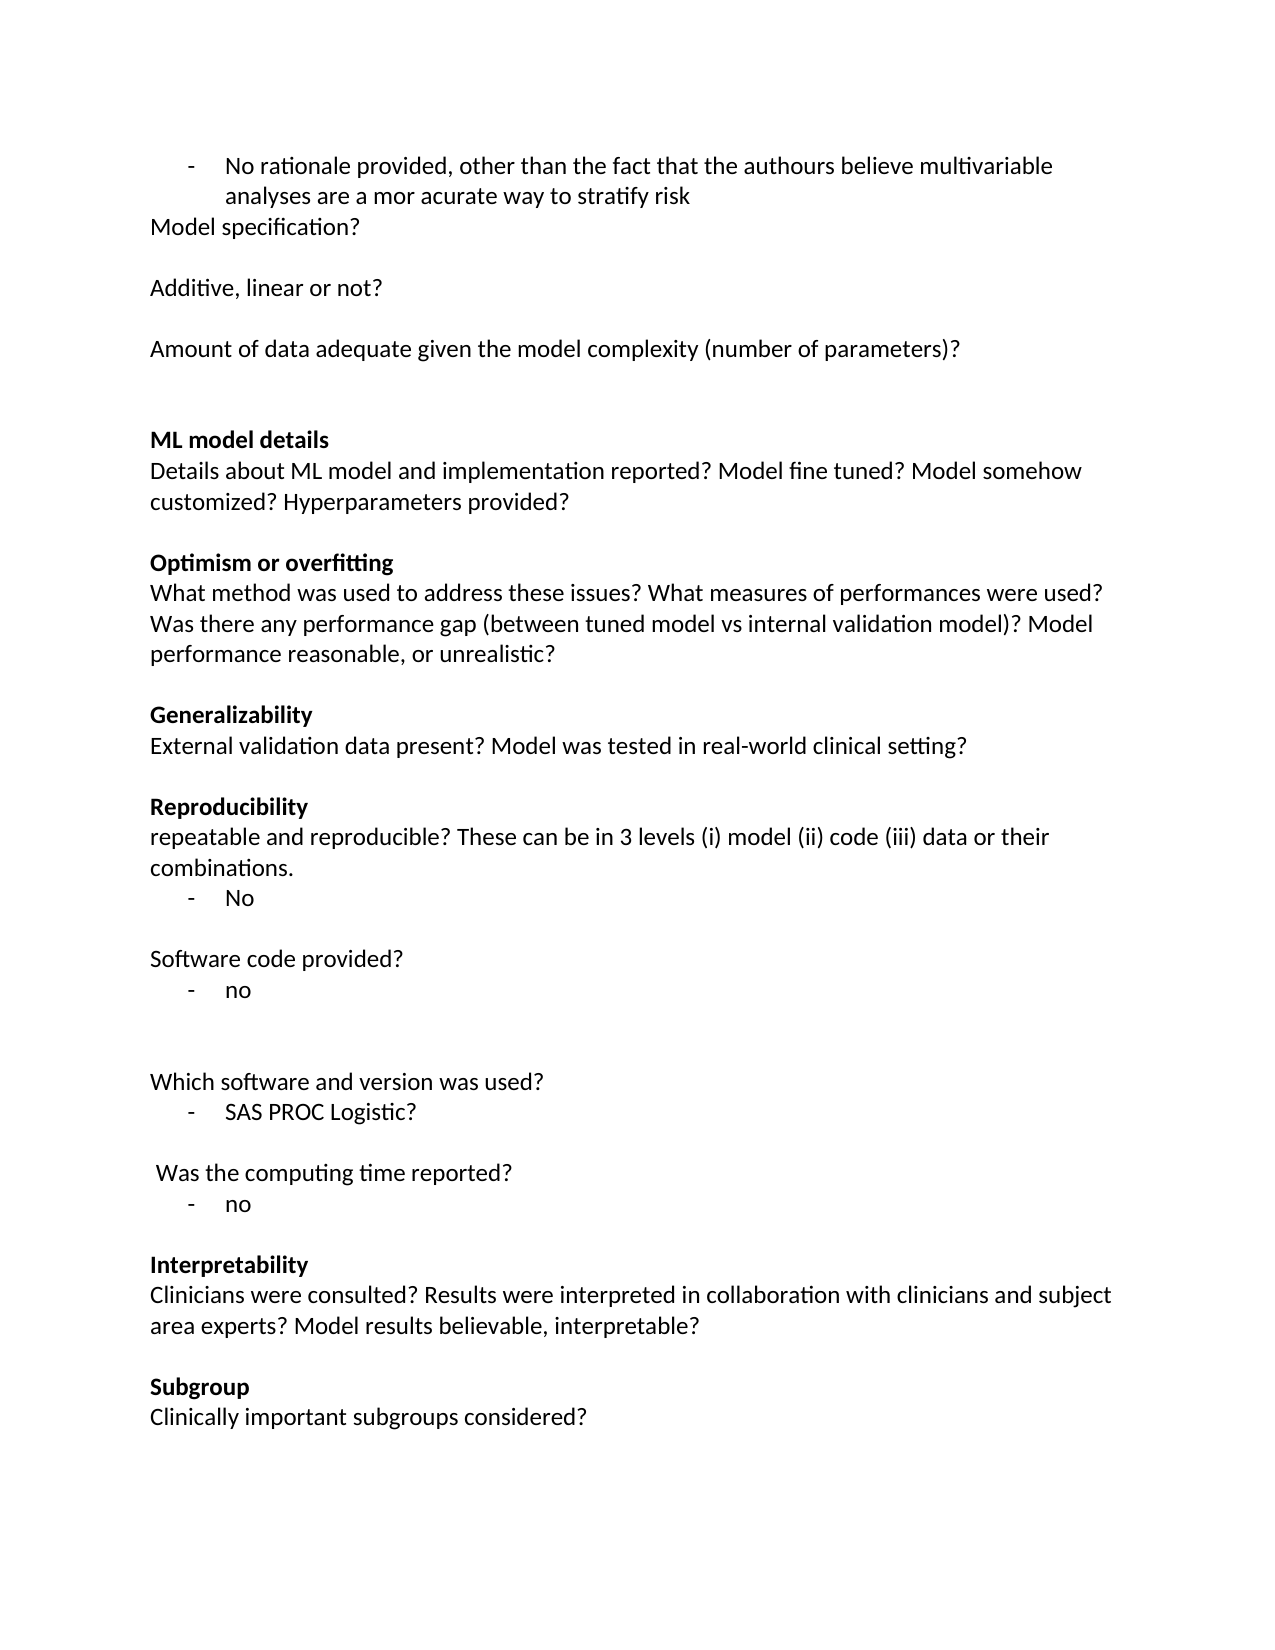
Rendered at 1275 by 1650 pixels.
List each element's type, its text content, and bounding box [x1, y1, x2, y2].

text Details about ML model and implementation reported? Model fine tuned? Model somehow customized? Hyperparameters provided? [150, 455, 1125, 516]
text External validation data present? Model was tested in real-world clinical setting? [150, 730, 1125, 760]
text Subgroup [150, 1371, 1125, 1401]
text Model specification? [150, 211, 1125, 242]
text Generalizability [150, 699, 1125, 730]
text Clinicians were consulted? Results were interpreted in collaboration with clinicians and subject area experts? Model results believable, interpretable? [150, 1279, 1125, 1340]
text Software code provided? [150, 943, 1125, 974]
text Which software and version was used? [150, 1066, 1125, 1096]
list SAS PROC Logistic? [187, 1096, 1125, 1127]
text What method was used to address these issues? What measures of performances were used? Was there any performance gap (between tuned model vs internal validation model)? Model performance reasonable, or unrealistic? [150, 577, 1125, 669]
text Optimism or overfitting [150, 547, 1125, 577]
list No [187, 882, 1125, 913]
text Additive, linear or not? [150, 272, 1125, 303]
text Reproducibility [150, 791, 1125, 821]
text Clinically important subgroups considered? [150, 1401, 1125, 1432]
list no [187, 974, 1125, 1004]
list No rationale provided, other than the fact that the authours believe multivariable analyses are a mor acurate way to stratify risk [187, 150, 1125, 211]
text Was the computing time reported? [150, 1157, 1125, 1188]
text repeatable and reproducible? These can be in 3 levels (i) model (ii) code (iii) data or their combinations. [150, 821, 1125, 882]
list no [187, 1188, 1125, 1218]
text Interpretability [150, 1249, 1125, 1279]
text Amount of data adequate given the model complexity (number of parameters)? [150, 333, 1125, 364]
text ML model details [150, 425, 1125, 455]
